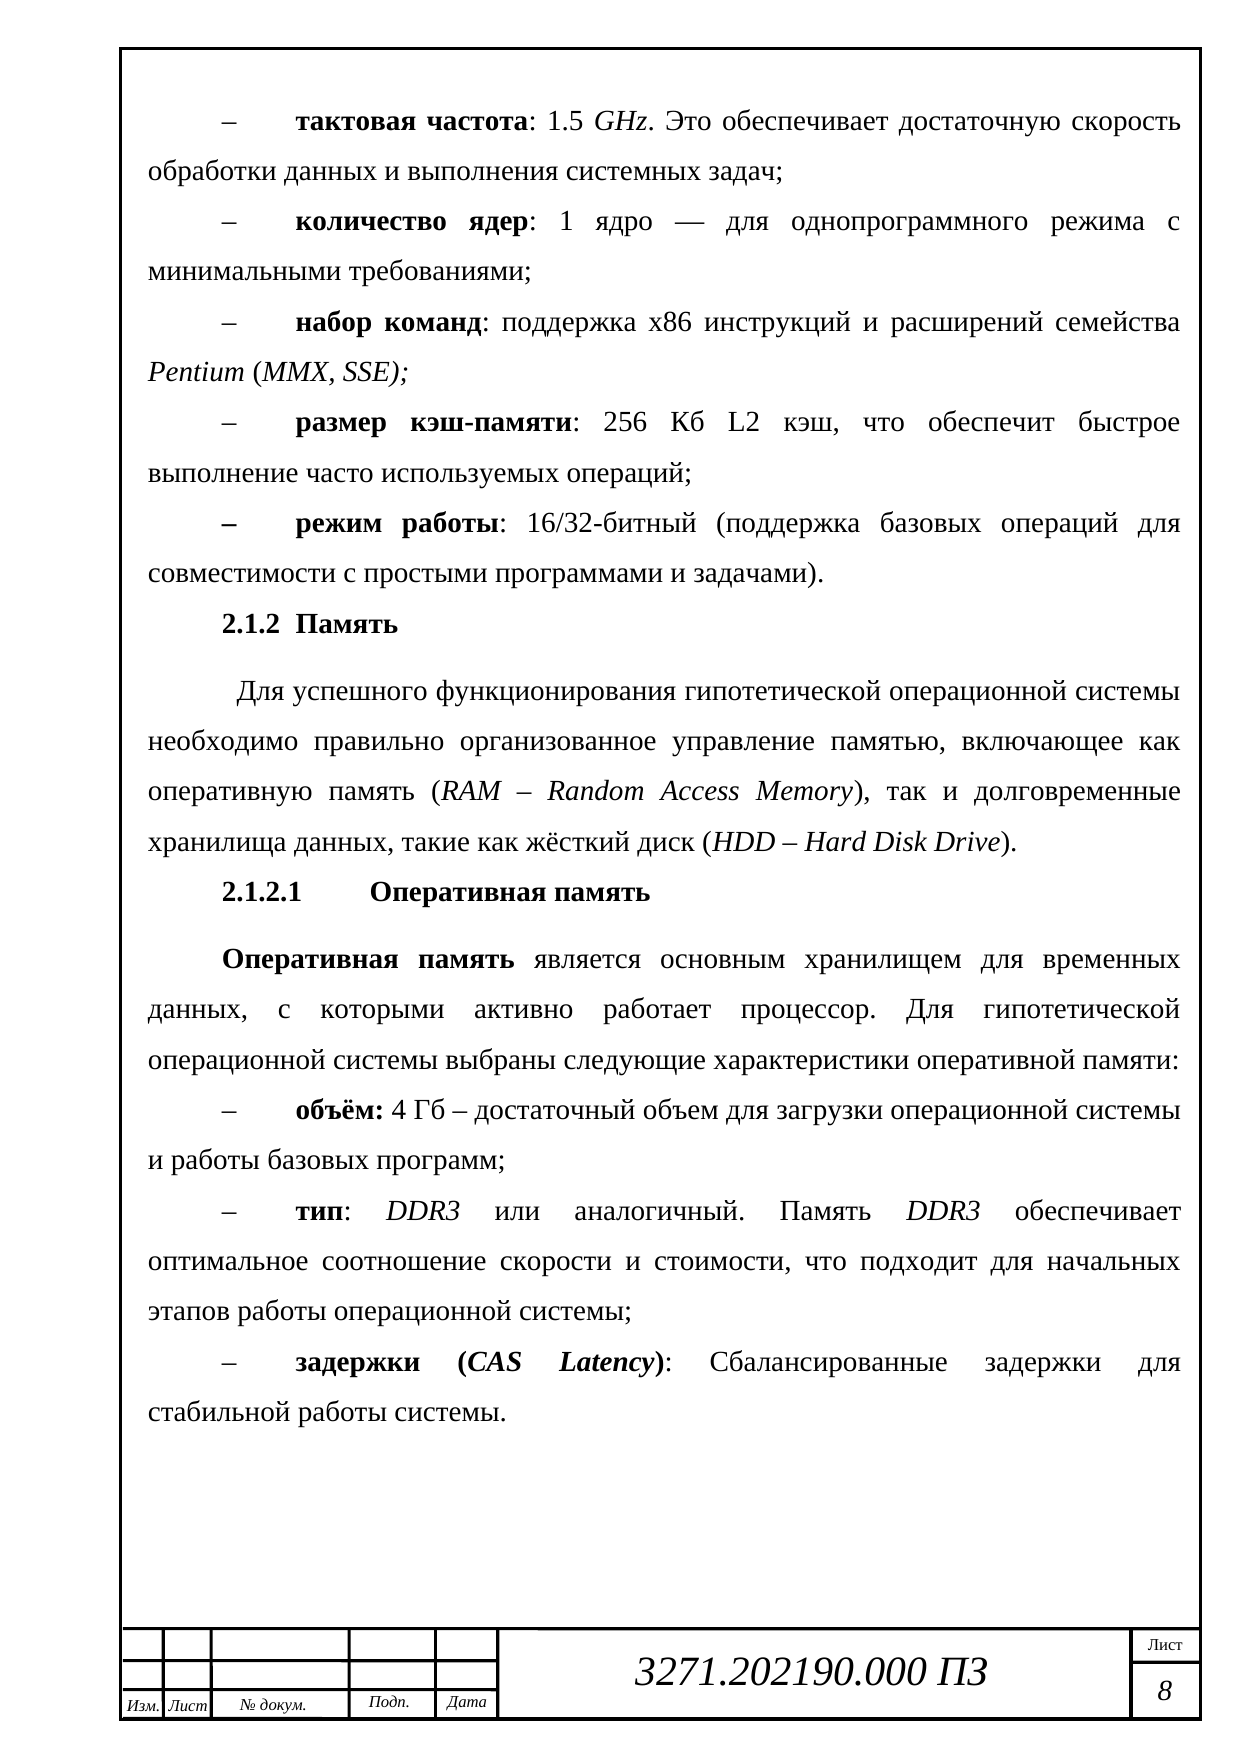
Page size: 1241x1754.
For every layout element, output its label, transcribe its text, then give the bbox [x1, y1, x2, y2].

list тактовая частота: 1.5 GHz. Это обеспечивает достаточную скорость обработки данных и выполнения системных задач; [148, 103, 1181, 186]
list объём: 4 Гб – достаточный объем для загрузки операционной системы и работы базовых программ; [148, 1092, 1181, 1176]
list режим работы: 16/32-битный (поддержка базовых операций для совместимости с простыми программами и задачами). [148, 505, 1181, 589]
list размер кэш-памяти: 256 Кб L2 кэш, что обеспечит быстрое выполнение часто используемых операций; [148, 404, 1181, 488]
text Для успешного функционирования гипотетической операционной системы необходимо правильно организованное управление памятью, включающее как оперативную память (RAM – Random Access Memory), так и долговременные хранилища данных, такие как жёсткий диск (HDD – Hard Disk Drive). [148, 673, 1181, 857]
text Оперативная память является основным хранилищем для временных данных, с которыми активно работает процессор. Для гипотетической операционной системы выбраны следующие характеристики оперативной памяти: [148, 941, 1181, 1075]
list набор команд: поддержка x86 инструкций и расширений семейства Pentium (MMX, SSE); [148, 304, 1181, 388]
subtitle Оперативная память [148, 874, 1181, 908]
list тип: DDR3 или аналогичный. Память DDR3 обеспечивает оптимальное соотношение скорости и стоимости, что подходит для начальных этапов работы операционной системы; [148, 1193, 1181, 1327]
subtitle Память [148, 606, 1181, 639]
list задержки (CAS Latency): Сбалансированные задержки для стабильной работы системы. [148, 1344, 1181, 1427]
list количество ядер: 1 ядро — для однопрограммного режима с минимальными требованиями; [148, 203, 1181, 287]
